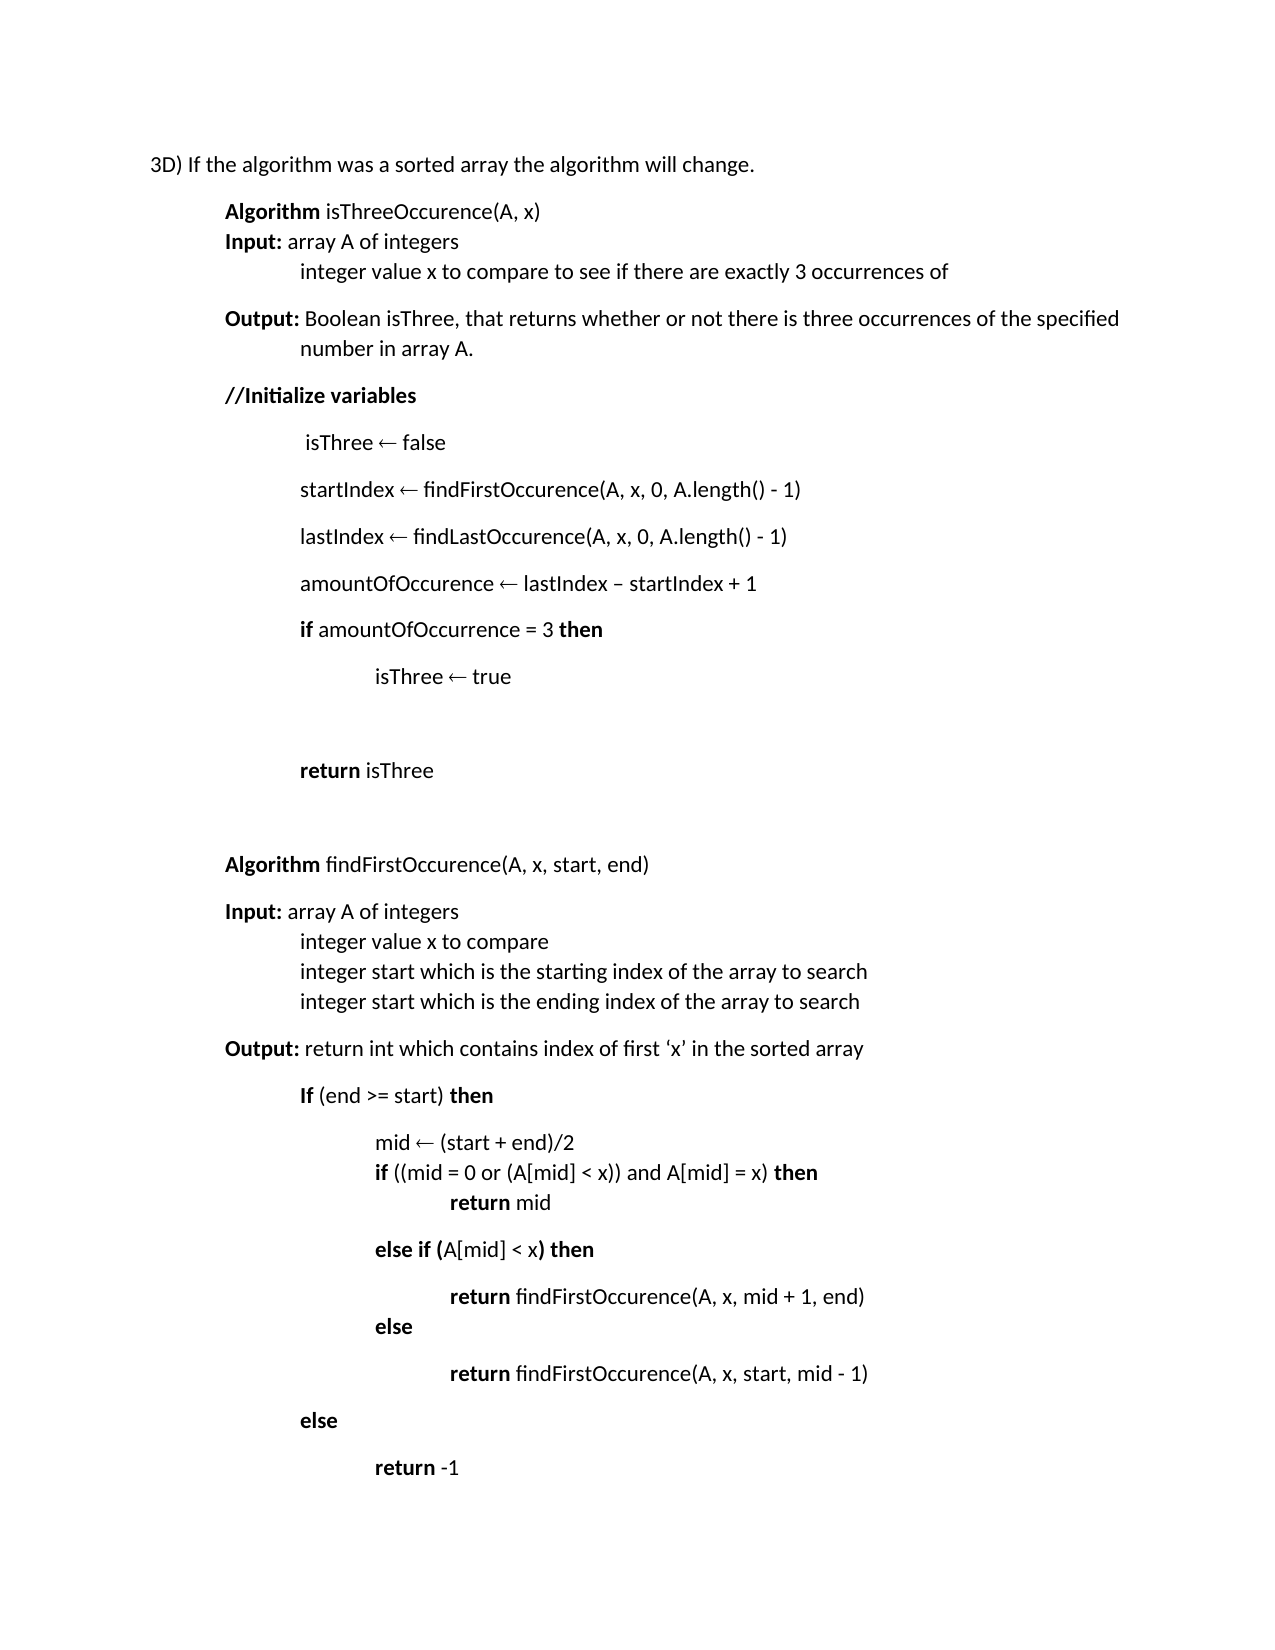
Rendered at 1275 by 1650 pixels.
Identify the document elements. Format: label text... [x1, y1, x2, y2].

text 3D) If the algorithm was a sorted array the algorithm will change. [150, 150, 1125, 178]
text else if (A[mid] < x) then [150, 1235, 1125, 1263]
text startIndex findFirstOccurence(A, x, 0, A.length() - 1) [300, 475, 1125, 503]
text lastIndex findLastOccurence(A, x, 0, A.length() - 1) [300, 522, 1125, 550]
text isThree false [300, 428, 1125, 456]
text return isThree [300, 756, 1125, 784]
text If (end >= start) then [150, 1081, 1125, 1109]
text else [300, 1406, 1125, 1434]
text Input: array A of integers integer value x to compare integer start which is the starting index of the array to search integer start which is the ending index of the array to search [150, 897, 1125, 1016]
text isThree true [300, 662, 1125, 691]
text Output: return int which contains index of first ‘x’ in the sorted array [225, 1034, 1125, 1062]
text //Initialize variables [225, 381, 1125, 409]
text if amountOfOccurrence = 3 then [300, 616, 1125, 644]
text Algorithm isThreeOccurence(A, x) Input: array A of integers integer value x to compare to see if there are exactly 3 occurrences of [150, 197, 1125, 285]
text return findFirstOccurence(A, x, mid + 1, end) else [150, 1282, 1125, 1341]
text mid (start + end)/2 if ((mid = 0 or (A[mid] < x)) and A[mid] = x) then return mid [150, 1128, 1125, 1217]
text return -1 [300, 1453, 1125, 1481]
text amountOfOccurence lastIndex – startIndex + 1 [300, 569, 1125, 597]
text Algorithm findFirstOccurence(A, x, start, end) [150, 850, 1125, 878]
text return findFirstOccurence(A, x, start, mid - 1) [300, 1359, 1125, 1387]
text Output: Boolean isThree, that returns whether or not there is three occurrences of the specified number in array A. [225, 304, 1125, 362]
